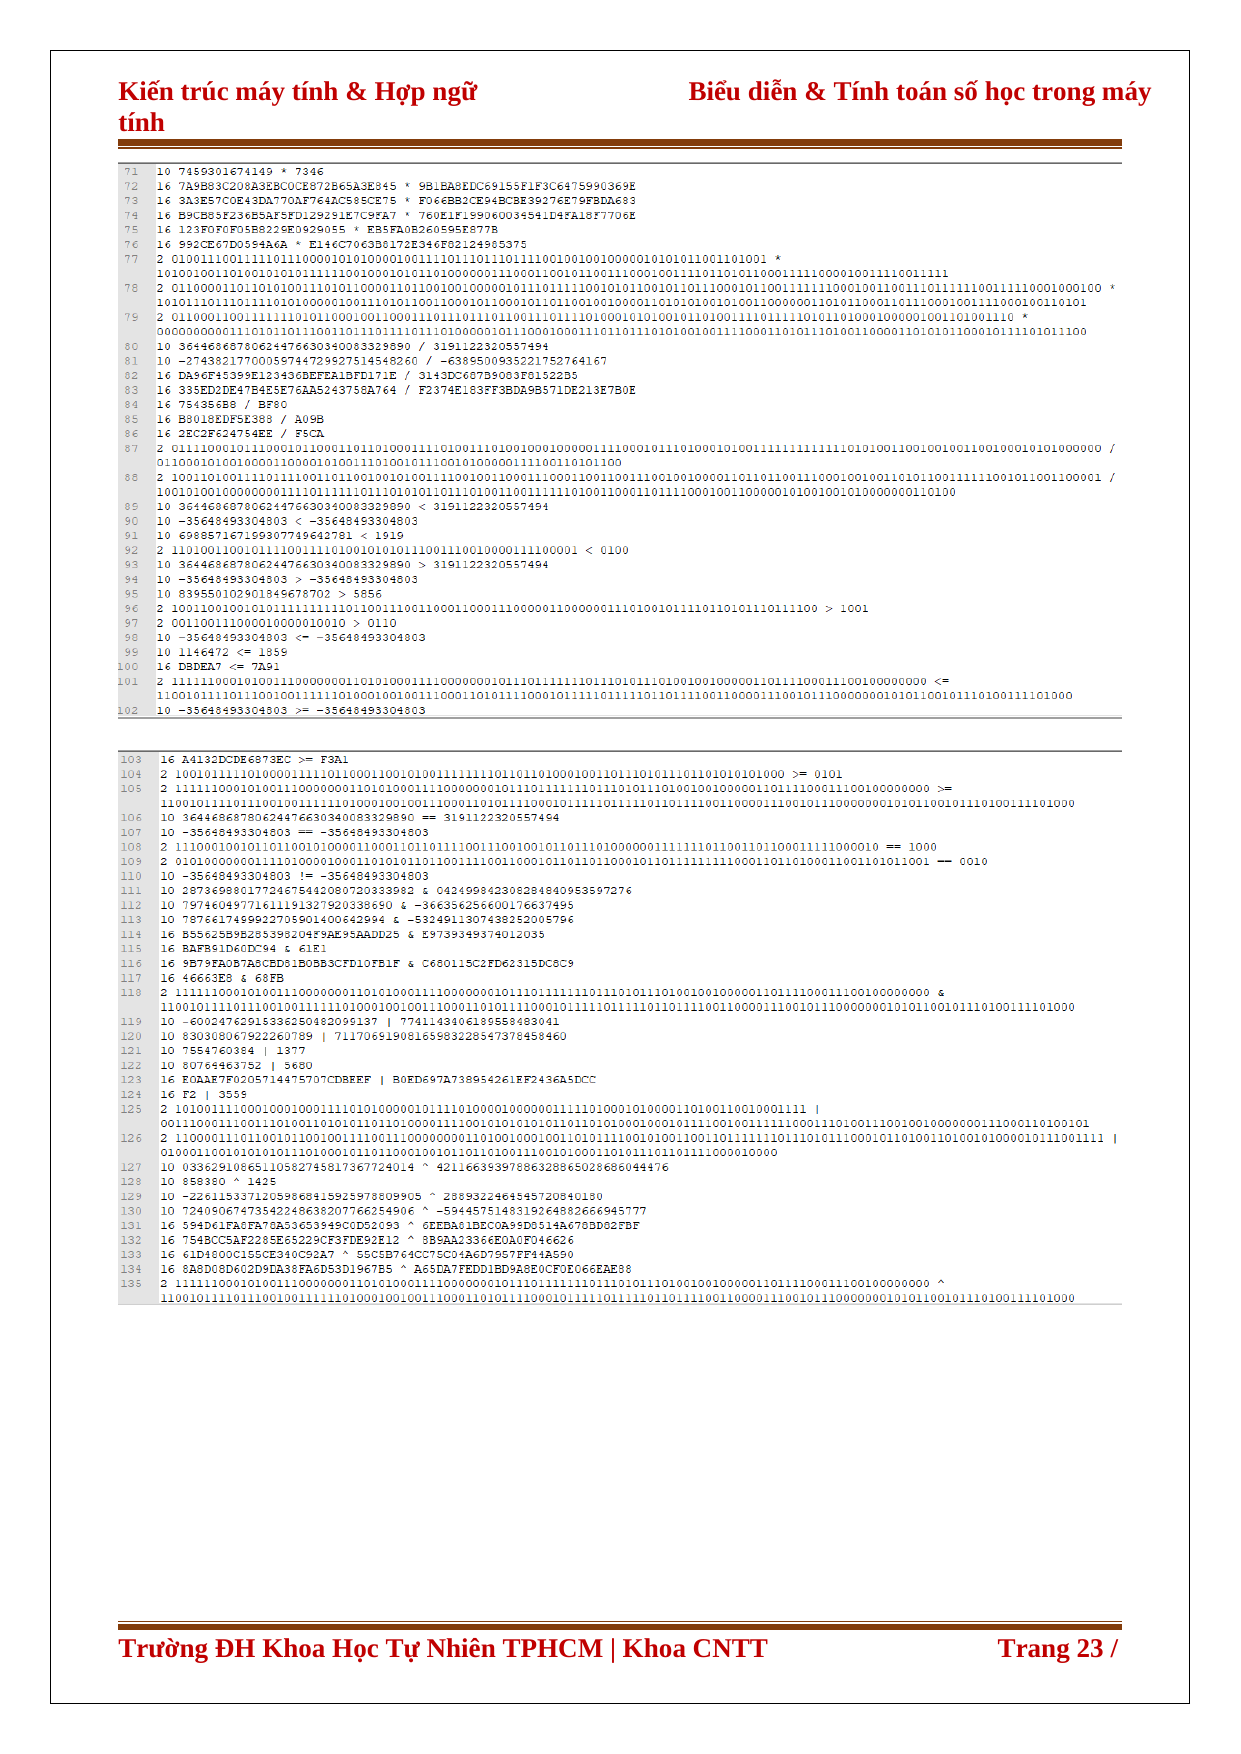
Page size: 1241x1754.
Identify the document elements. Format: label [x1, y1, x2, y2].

picture [118, 750, 1122, 1305]
picture [118, 162, 1122, 719]
